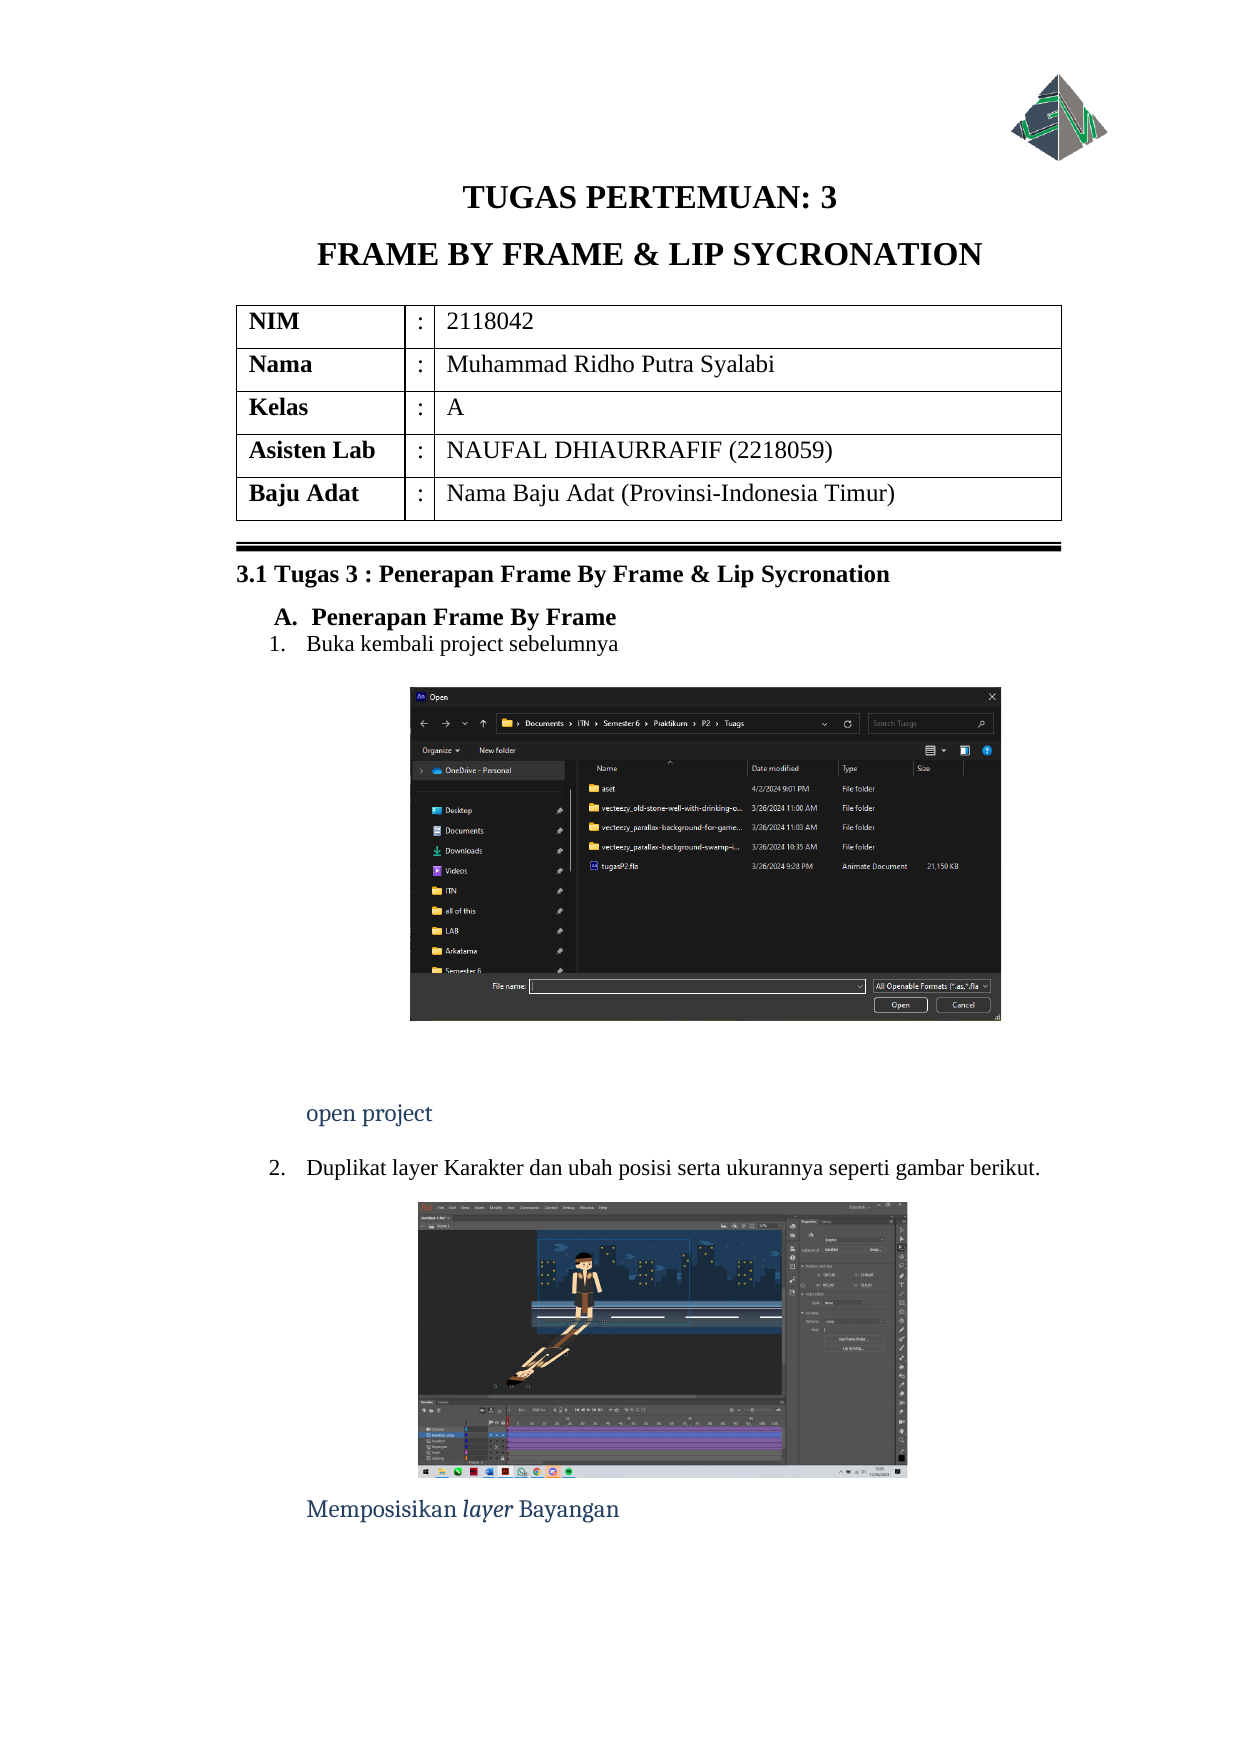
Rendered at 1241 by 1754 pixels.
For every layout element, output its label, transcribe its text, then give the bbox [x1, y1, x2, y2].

subtitle open project [306, 1099, 1076, 1128]
list Duplikat layer Karakter dan ubah posisi serta ukurannya seperti gambar berikut. [269, 1154, 1076, 1181]
picture [1010, 73, 1108, 161]
table_cell Asisten Lab [237, 435, 404, 477]
title FRAME BY FRAME & LIP SYCRONATION [315, 235, 984, 273]
table_cell Nama Baju Adat (Provinsi-Indonesia Timur) [435, 478, 1061, 520]
table_header 2118042 [435, 306, 1061, 348]
picture [418, 1202, 908, 1478]
table_cell A [435, 392, 1061, 434]
subtitle Tugas 3 : Penerapan Frame By Frame & Lip Sycronation [236, 559, 1076, 587]
table_cell NAUFAL DHIAURRAFIF (2218059) [435, 435, 1061, 477]
list Buka kembali project sebelumnya [269, 630, 1076, 657]
table_cell Kelas [237, 392, 404, 434]
table_cell Muhammad Ridho Putra Syalabi [435, 349, 1061, 391]
table_cell : [406, 349, 434, 391]
list Penerapan Frame By Frame [274, 602, 1076, 630]
subtitle Memposisikan layer Bayangan [306, 1495, 1076, 1523]
title TUGAS PERTEMUAN: 3 [315, 177, 984, 216]
table_cell : [406, 435, 434, 477]
table_cell Nama [237, 349, 404, 391]
table_cell : [406, 478, 434, 520]
picture [410, 687, 1002, 1021]
table_cell : [406, 392, 434, 434]
table_header : [406, 306, 434, 348]
table_header NIM [237, 306, 404, 348]
table_cell Baju Adat [237, 478, 404, 520]
